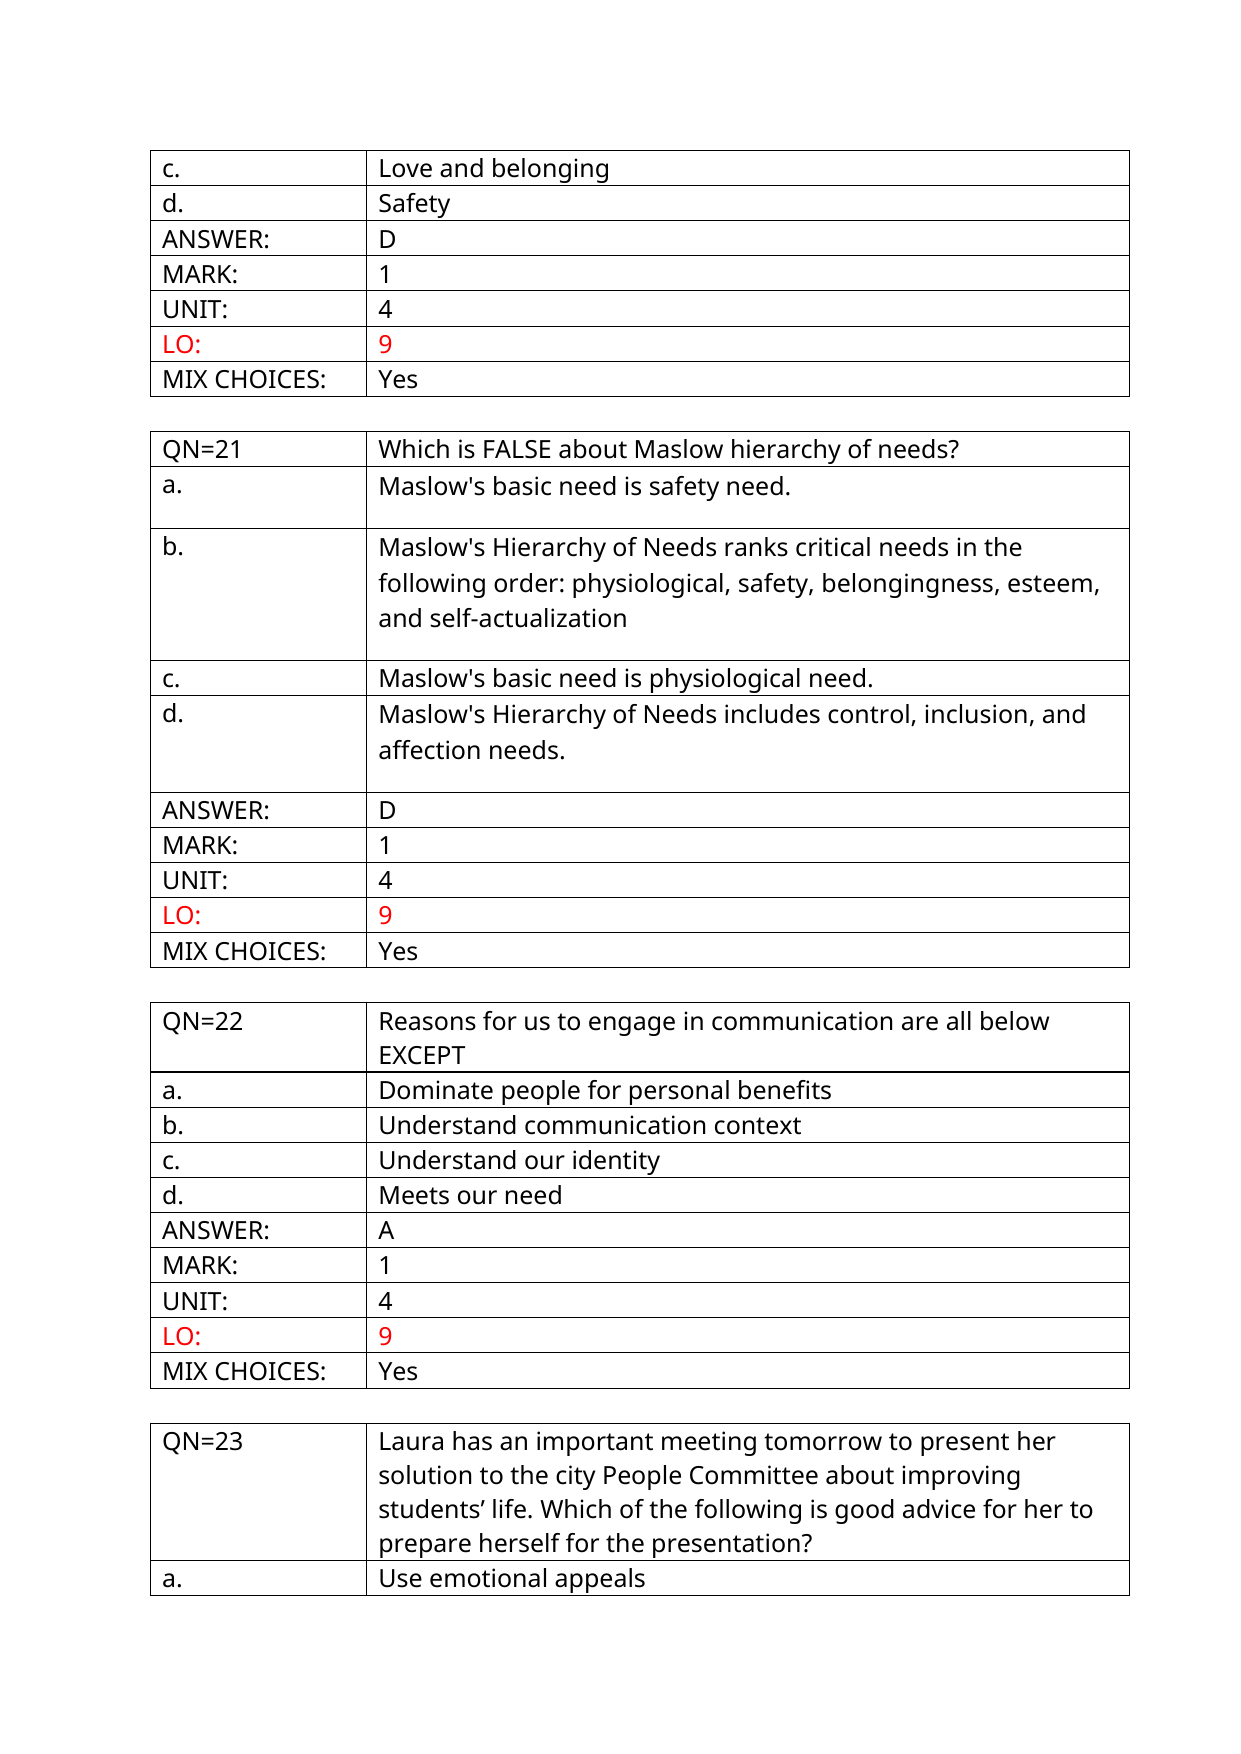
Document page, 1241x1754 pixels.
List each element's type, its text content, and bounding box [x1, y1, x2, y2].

table_cell Maslow's basic need is safety need. [367, 467, 1129, 527]
table_cell Safety [367, 186, 1129, 220]
table_cell UNIT: [151, 291, 366, 326]
table_cell ANSWER: [151, 793, 366, 827]
table_cell Dominate people for personal benefits [367, 1073, 1129, 1107]
table_cell MARK: [151, 256, 366, 290]
table_header QN=23 [151, 1424, 366, 1560]
table_cell A [367, 1213, 1129, 1247]
table_cell c. [151, 661, 366, 695]
table_cell Maslow's Hierarchy of Needs ranks critical needs in the following order: physiological, safety, belongingness, esteem, and self-actualization [367, 529, 1129, 660]
table_cell LO: [151, 327, 366, 361]
table_header Laura has an important meeting tomorrow to present her solution to the city People Committee about improving students’ life. Which of the following is good advice for her to prepare herself for the presentation? [367, 1424, 1129, 1560]
table_cell Love and belonging [367, 151, 1129, 185]
table_header Which is FALSE about Maslow hierarchy of needs? [367, 432, 1129, 466]
table_cell MIX CHOICES: [151, 362, 366, 396]
table_cell D [367, 793, 1129, 827]
table_cell d. [151, 1178, 366, 1212]
table_cell Yes [367, 362, 1129, 396]
table_cell a. [151, 1073, 366, 1107]
table_cell Yes [367, 933, 1129, 967]
table_cell 4 [367, 1283, 1129, 1317]
table_cell d. [151, 186, 366, 220]
table_cell Maslow's basic need is physiological need. [367, 661, 1129, 695]
table_cell 1 [367, 256, 1129, 290]
table_cell MARK: [151, 1248, 366, 1282]
table_header QN=21 [151, 432, 366, 466]
table_cell Meets our need [367, 1178, 1129, 1212]
table_cell Understand communication context [367, 1108, 1129, 1142]
table_header QN=22 [151, 1003, 366, 1071]
table_cell D [367, 221, 1129, 255]
table_cell 4 [367, 291, 1129, 326]
table_cell UNIT: [151, 863, 366, 897]
table_cell MARK: [151, 828, 366, 862]
table_cell c. [151, 151, 366, 185]
table_cell 1 [367, 1248, 1129, 1282]
table_cell LO: [151, 898, 366, 932]
table_cell b. [151, 1108, 366, 1142]
table_cell b. [151, 529, 366, 660]
table_cell MIX CHOICES: [151, 1353, 366, 1387]
table_cell c. [151, 1143, 366, 1177]
table_cell ANSWER: [151, 221, 366, 255]
table_cell UNIT: [151, 1283, 366, 1317]
table_cell 9 [367, 898, 1129, 932]
table_cell Yes [367, 1353, 1129, 1387]
table_cell 9 [367, 1318, 1129, 1352]
table_cell Maslow's Hierarchy of Needs includes control, inclusion, and affection needs. [367, 696, 1129, 792]
table_cell Use emotional appeals [367, 1561, 1129, 1595]
table_cell 9 [367, 327, 1129, 361]
table_cell d. [151, 696, 366, 792]
table_cell a. [151, 467, 366, 527]
table_cell 1 [367, 828, 1129, 862]
table_cell ANSWER: [151, 1213, 366, 1247]
table_cell a. [151, 1561, 366, 1595]
table_cell Understand our identity [367, 1143, 1129, 1177]
table_cell 4 [367, 863, 1129, 897]
table_cell MIX CHOICES: [151, 933, 366, 967]
table_cell LO: [151, 1318, 366, 1352]
table_header Reasons for us to engage in communication are all below EXCEPT [367, 1003, 1129, 1071]
